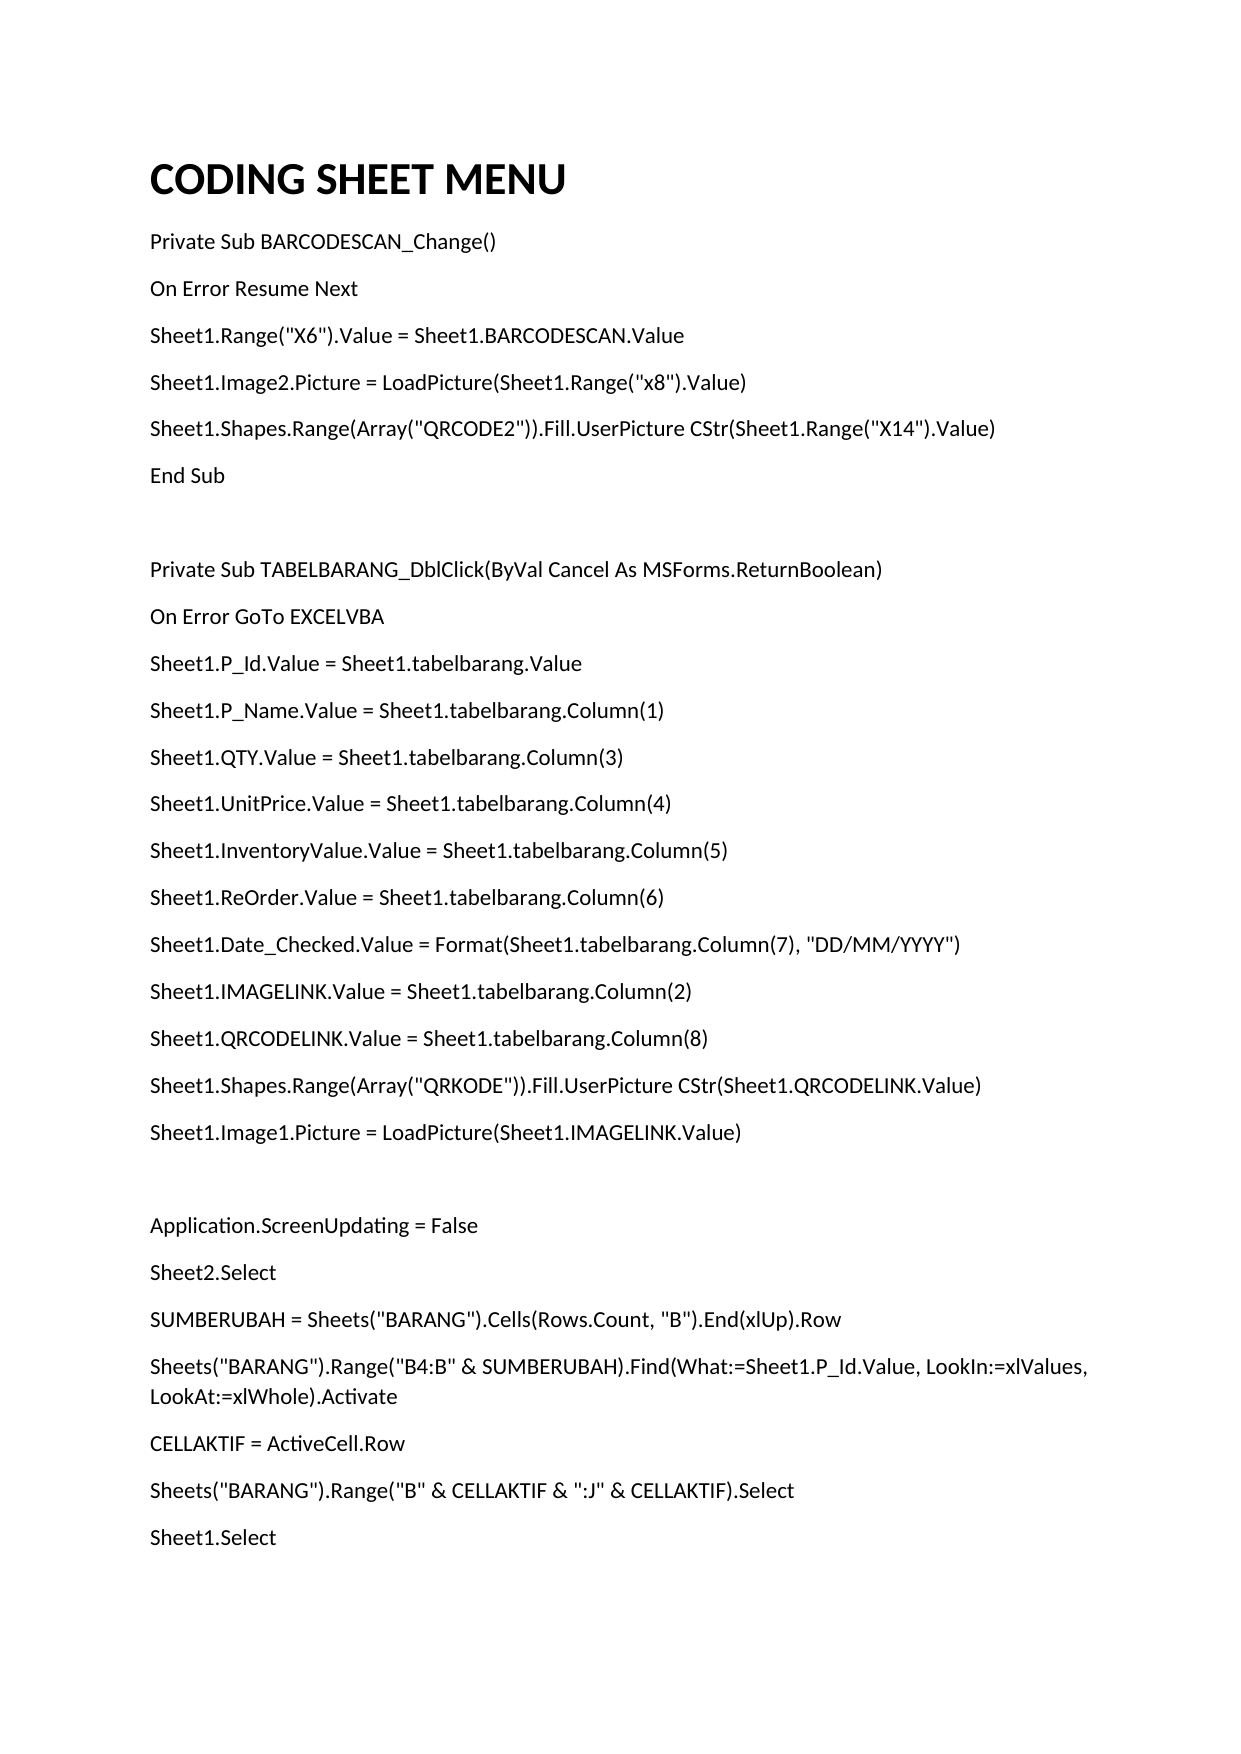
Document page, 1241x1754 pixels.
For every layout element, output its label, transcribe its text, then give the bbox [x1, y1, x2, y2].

text Sheet2.Select [150, 1258, 1090, 1286]
text Sheet1.IMAGELINK.Value = Sheet1.tabelbarang.Column(2) [150, 977, 1090, 1005]
text End Sub [150, 461, 1090, 489]
text Sheet1.ReOrder.Value = Sheet1.tabelbarang.Column(6) [150, 883, 1090, 911]
text Sheet1.Date_Checked.Value = Format(Sheet1.tabelbarang.Column(7), "DD/MM/YYYY") [150, 930, 1090, 958]
text SUMBERUBAH = Sheets("BARANG").Cells(Rows.Count, "B").End(xlUp).Row [150, 1305, 1090, 1333]
text Sheets("BARANG").Range("B" & CELLAKTIF & ":J" & CELLAKTIF).Select [150, 1476, 1090, 1504]
text Private Sub TABELBARANG_DblClick(ByVal Cancel As MSForms.ReturnBoolean) [150, 555, 1090, 583]
text Sheet1.P_Name.Value = Sheet1.tabelbarang.Column(1) [150, 696, 1090, 724]
text Sheet1.P_Id.Value = Sheet1.tabelbarang.Value [150, 649, 1090, 677]
text CELLAKTIF = ActiveCell.Row [150, 1429, 1090, 1457]
text Application.ScreenUpdating = False [150, 1211, 1090, 1239]
text On Error GoTo EXCELVBA [150, 602, 1090, 630]
text Sheet1.Shapes.Range(Array("QRKODE")).Fill.UserPicture CStr(Sheet1.QRCODELINK.Value) [150, 1071, 1090, 1099]
text CODING SHEET MENU [150, 150, 1090, 206]
text Sheet1.UnitPrice.Value = Sheet1.tabelbarang.Column(4) [150, 789, 1090, 817]
text On Error Resume Next [150, 274, 1090, 302]
text Sheet1.QTY.Value = Sheet1.tabelbarang.Column(3) [150, 743, 1090, 771]
text Sheet1.Range("X6").Value = Sheet1.BARCODESCAN.Value [150, 321, 1090, 349]
text Sheet1.Image2.Picture = LoadPicture(Sheet1.Range("x8").Value) [150, 368, 1090, 396]
text Sheet1.InventoryValue.Value = Sheet1.tabelbarang.Column(5) [150, 836, 1090, 864]
text Sheet1.Image1.Picture = LoadPicture(Sheet1.IMAGELINK.Value) [150, 1118, 1090, 1146]
text Sheets("BARANG").Range("B4:B" & SUMBERUBAH).Find(What:=Sheet1.P_Id.Value, LookIn:=xlValues, LookAt:=xlWhole).Activate [150, 1352, 1090, 1410]
text Sheet1.Shapes.Range(Array("QRCODE2")).Fill.UserPicture CStr(Sheet1.Range("X14").Value) [150, 414, 1090, 442]
text Private Sub BARCODESCAN_Change() [150, 227, 1090, 255]
text Sheet1.QRCODELINK.Value = Sheet1.tabelbarang.Column(8) [150, 1024, 1090, 1052]
text Sheet1.Select [150, 1523, 1090, 1551]
